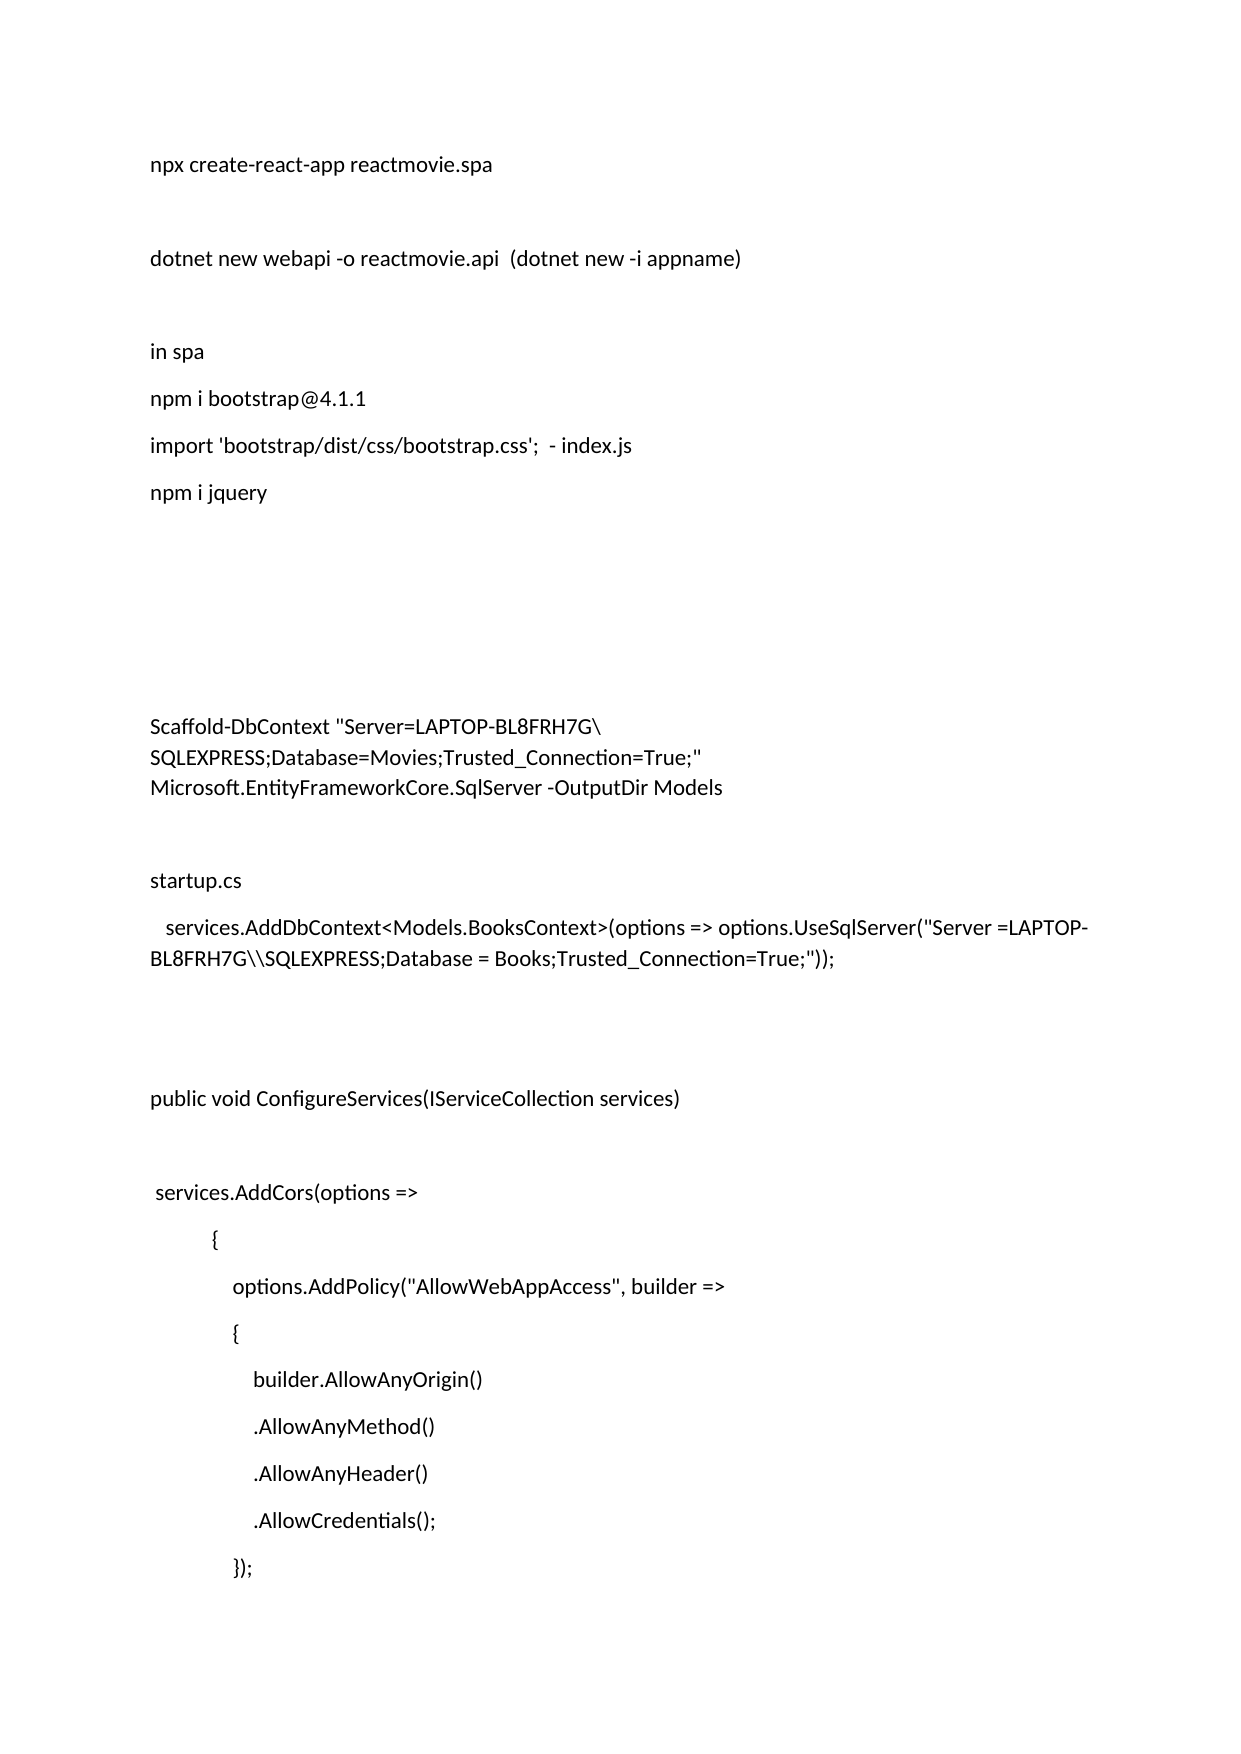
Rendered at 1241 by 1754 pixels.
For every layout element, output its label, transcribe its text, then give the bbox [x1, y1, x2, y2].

text builder.AllowAnyOrigin() [150, 1366, 1090, 1394]
text public void ConfigureServices(IServiceCollection services) [150, 1084, 1090, 1112]
text in spa [150, 337, 1090, 366]
text npx create-react-app reactmovie.spa [150, 150, 1090, 178]
text { [150, 1225, 1090, 1253]
text npm i jquery [150, 478, 1090, 506]
text { [150, 1319, 1090, 1347]
text npm i bootstrap@4.1.1 [150, 384, 1090, 412]
text Scaffold-DbContext "Server=LAPTOP-BL8FRH7G\SQLEXPRESS;Database=Movies;Trusted_Connection=True;" Microsoft.EntityFrameworkCore.SqlServer -OutputDir Models [150, 712, 1090, 801]
text services.AddDbContext<Models.BooksContext>(options => options.UseSqlServer("Server =LAPTOP-BL8FRH7G\\SQLEXPRESS;Database = Books;Trusted_Connection=True;")); [150, 913, 1090, 972]
text dotnet new webapi -o reactmovie.api (dotnet new -i appname) [150, 244, 1090, 272]
text import 'bootstrap/dist/css/bootstrap.css'; - index.js [150, 431, 1090, 459]
text options.AddPolicy("AllowWebAppAccess", builder => [150, 1272, 1090, 1300]
text .AllowAnyMethod() [150, 1412, 1090, 1441]
text startup.cs [150, 867, 1090, 895]
text }); [150, 1553, 1090, 1581]
text .AllowAnyHeader() [150, 1459, 1090, 1487]
text .AllowCredentials(); [150, 1506, 1090, 1534]
text services.AddCors(options => [150, 1178, 1090, 1206]
